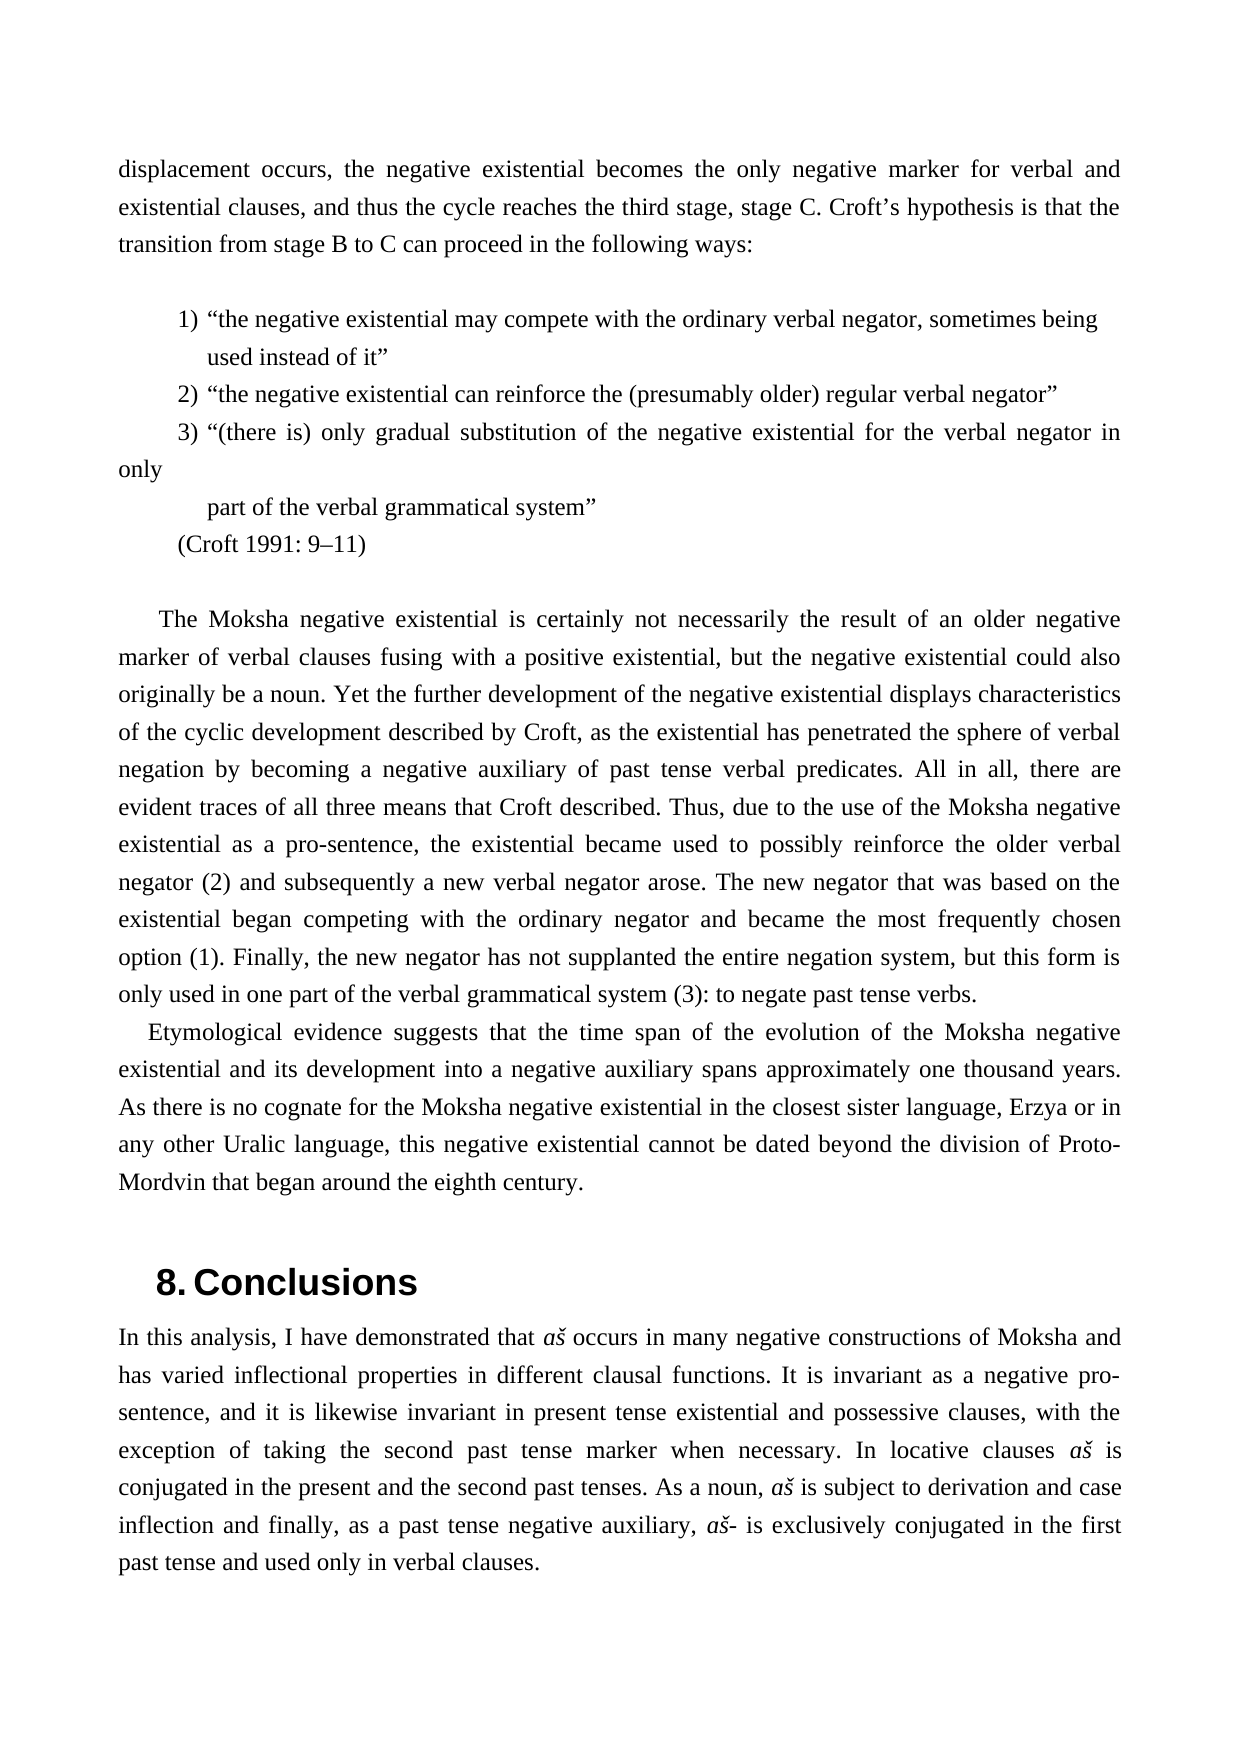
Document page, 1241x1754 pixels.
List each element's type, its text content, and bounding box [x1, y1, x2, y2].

text The Moksha negative existential is certainly not necessarily the result of an older negative marker of verbal clauses fusing with a positive existential, but the negative existential could also originally be a noun. Yet the further development of the negative existential displays characteristics of the cyclic development described by Croft, as the existential has penetrated the sphere of verbal negation by becoming a negative auxiliary of past tense verbal predicates. All in all, there are evident traces of all three means that Croft described. Thus, due to the use of the Moksha negative existential as a pro-sentence, the existential became used to possibly reinforce the older verbal negator (2) and subsequently a new verbal negator arose. The new negator that was based on the existential began competing with the ordinary negator and became the most frequently chosen option (1). Finally, the new negator has not supplanted the entire negation system, but this form is only used in one part of the verbal grammatical system (3): to negate past tense verbs. [118, 598, 1122, 1010]
text In this analysis, I have demonstrated that ɑš occurs in many negative constructions of Moksha and has varied inflectional properties in different clausal functions. It is invariant as a negative pro-sentence, and it is likewise invariant in present tense existential and possessive clauses, with the exception of taking the second past tense marker when necessary. In locative clauses ɑš is conjugated in the present and the second past tenses. As a noun, ɑš is subject to derivation and case inflection and finally, as a past tense negative auxiliary, ɑš- is exclusively conjugated in the first past tense and used only in verbal clauses. [118, 1316, 1122, 1578]
text 2) “the negative existential can reinforce the (presumably older) regular verbal negator” [118, 373, 1122, 410]
text part of the verbal grammatical system” [118, 485, 1122, 523]
text 3) “(there is) only gradual substitution of the negative existential for the verbal negator in only [118, 410, 1122, 485]
text Etymological evidence suggests that the time span of the evolution of the Moksha negative existential and its development into a negative auxiliary spans approximately one thousand years. As there is no cognate for the Moksha negative existential in the closest sister language, Erzya or in any other Uralic language, this negative existential cannot be dated beyond the division of Proto-Mordvin that began around the eighth century. [118, 1010, 1122, 1198]
text (Croft 1991: 9–11) [118, 523, 1122, 560]
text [118, 148, 1122, 260]
text Conclusions [156, 1260, 1122, 1303]
text 1) “the negative existential may compete with the ordinary verbal negator, sometimes being [118, 298, 1122, 335]
text used instead of it” [118, 335, 1122, 373]
